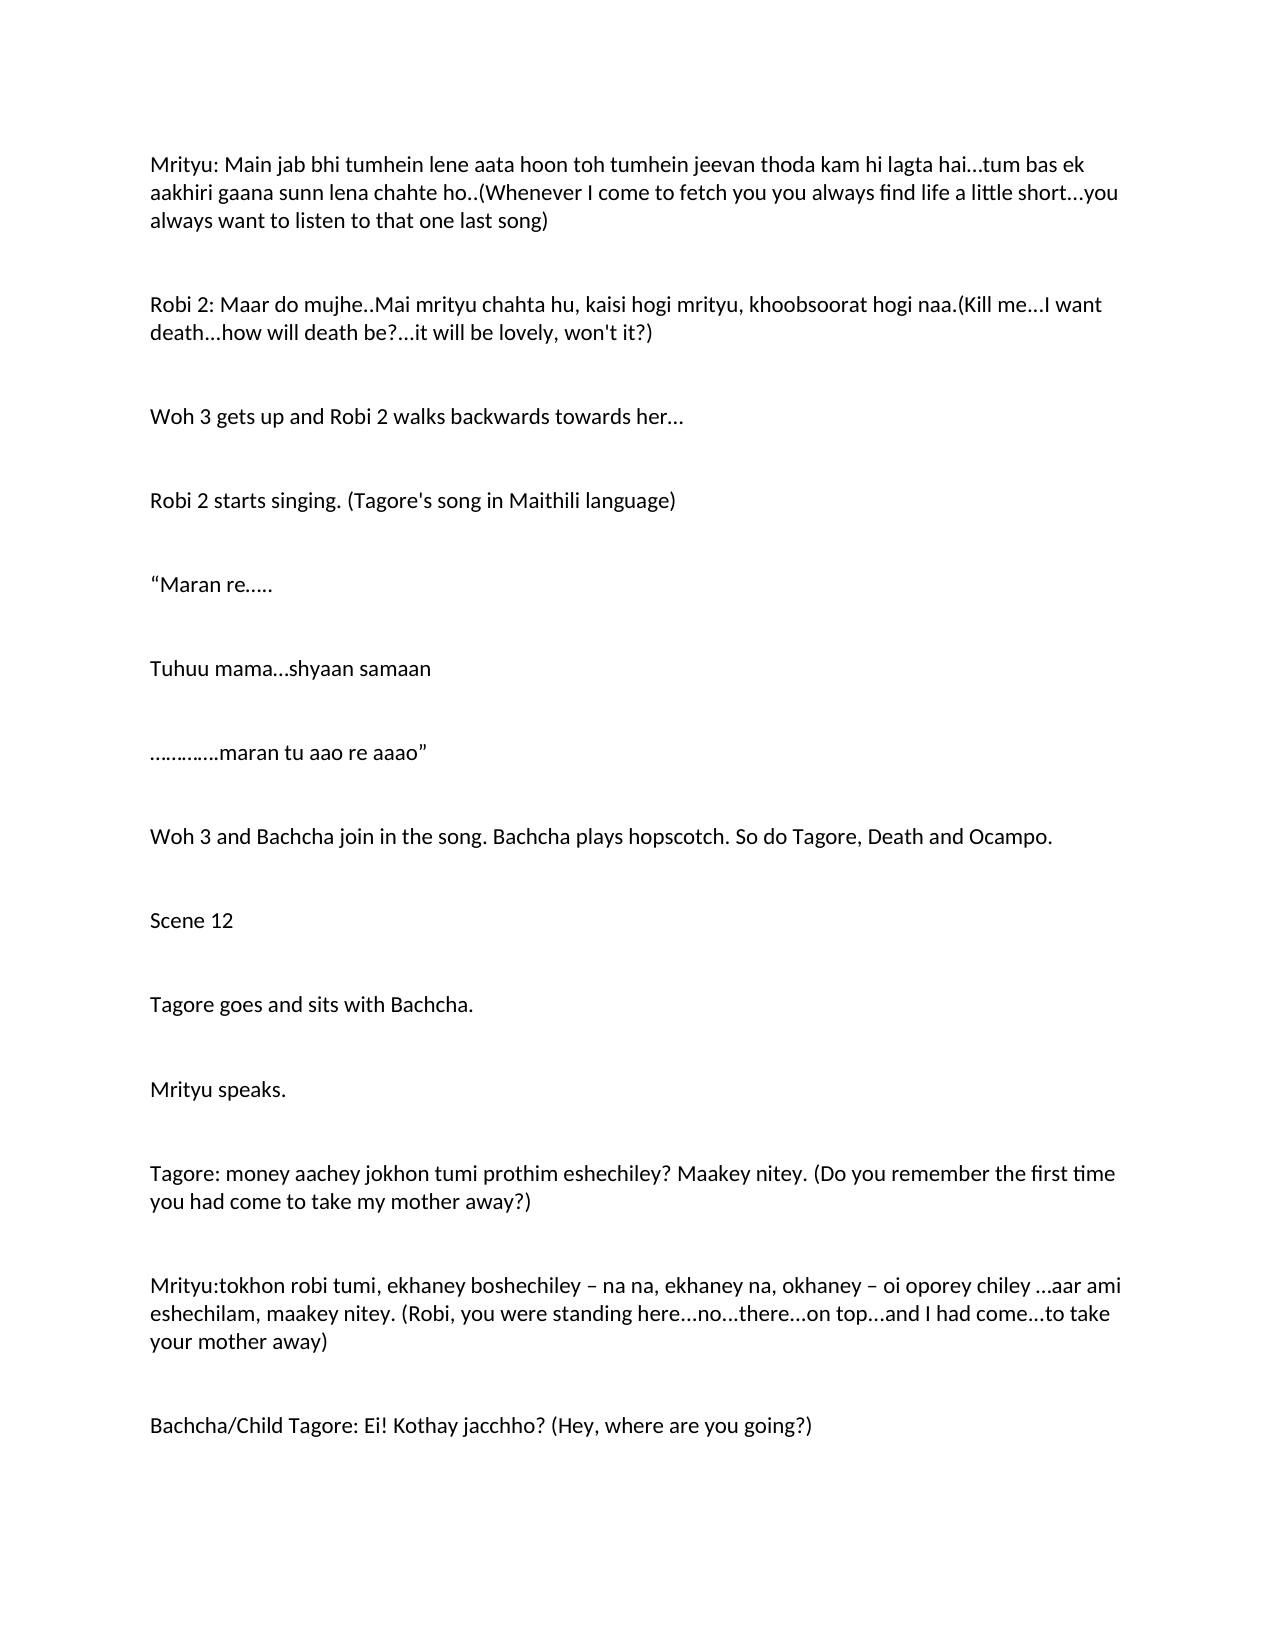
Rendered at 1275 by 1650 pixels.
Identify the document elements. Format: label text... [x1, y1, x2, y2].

text Robi 2: Maar do mujhe..Mai mrityu chahta hu, kaisi hogi mrityu, khoobsoorat hogi naa.(Kill me...I want death...how will death be?...it will be lovely, won't it?) [150, 290, 1125, 346]
text Robi 2 starts singing. (Tagore's song in Maithili language) [150, 486, 1125, 514]
text Tuhuu mama…shyaan samaan [150, 654, 1125, 682]
text Bachcha/Child Tagore: Ei! Kothay jacchho? (Hey, where are you going?) [150, 1411, 1125, 1439]
text Mrityu: Main jab bhi tumhein lene aata hoon toh tumhein jeevan thoda kam hi lagta hai…tum bas ek aakhiri gaana sunn lena chahte ho..(Whenever I come to fetch you you always find life a little short...you always want to listen to that one last song) [150, 150, 1125, 234]
text Mrityu speaks. [150, 1075, 1125, 1103]
text ………….maran tu aao re aaao” [150, 738, 1125, 766]
text Mrityu:tokhon robi tumi, ekhaney boshechiley – na na, ekhaney na, okhaney – oi oporey chiley …aar ami eshechilam, maakey nitey. (Robi, you were standing here...no...there...on top...and I had come...to take your mother away) [150, 1271, 1125, 1355]
text Woh 3 gets up and Robi 2 walks backwards towards her… [150, 402, 1125, 430]
text Woh 3 and Bachcha join in the song. Bachcha plays hopscotch. So do Tagore, Death and Ocampo. [150, 822, 1125, 851]
text Tagore: money aachey jokhon tumi prothim eshechiley? Maakey nitey. (Do you remember the first time you had come to take my mother away?) [150, 1159, 1125, 1215]
text Tagore goes and sits with Bachcha. [150, 991, 1125, 1019]
text Scene 12 [150, 907, 1125, 934]
text “Maran re….. [150, 570, 1125, 598]
